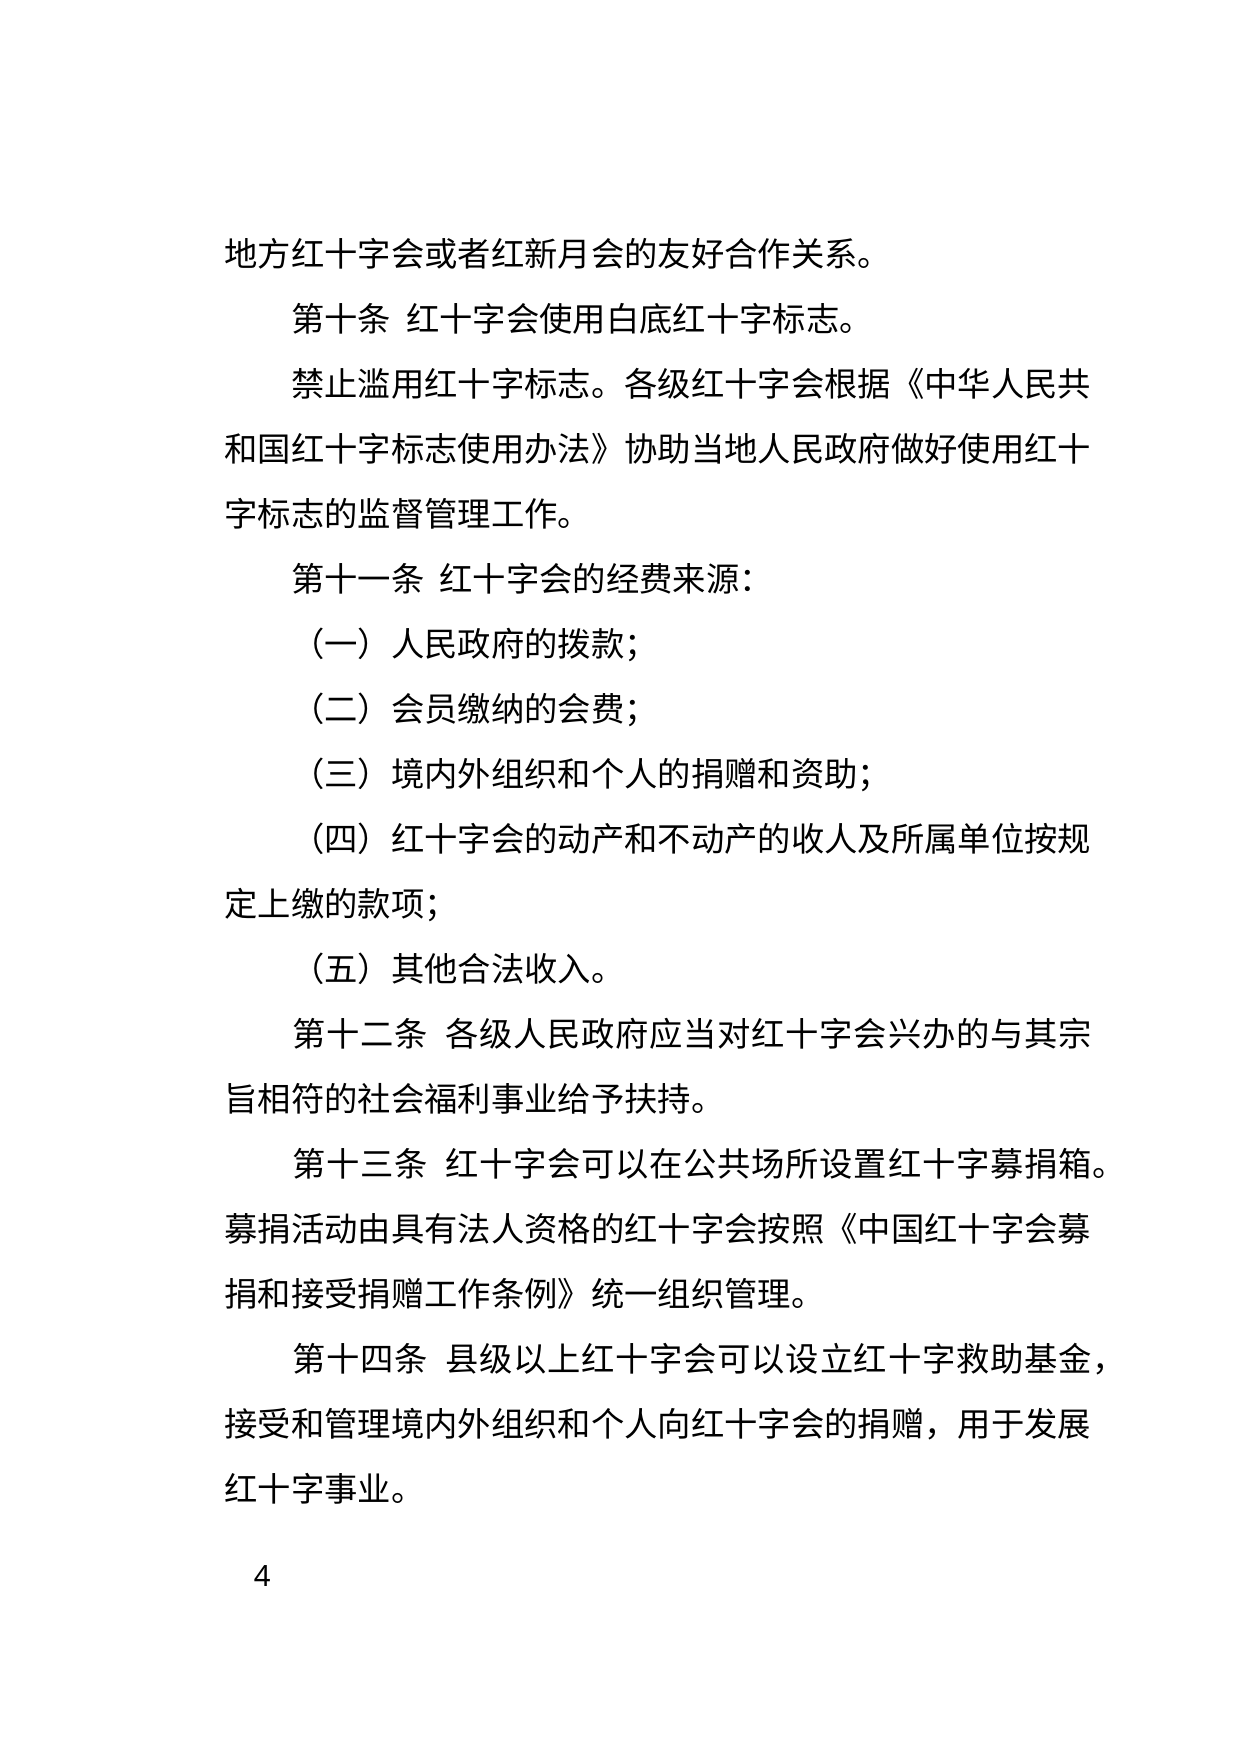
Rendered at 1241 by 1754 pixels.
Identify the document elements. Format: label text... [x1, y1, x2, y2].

text 第十条 红十字会使用白底红十字标志。 [224, 284, 1093, 349]
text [224, 219, 1093, 284]
text （五）其他合法收入。 [224, 934, 1093, 999]
text 第十三条 红十字会可以在公共场所设置红十字募捐箱。募捐活动由具有法人资格的红十字会按照《中国红十字会募捐和接受捐赠工作条例》统一组织管理。 [224, 1129, 1093, 1324]
text （四）红十字会的动产和不动产的收人及所属单位按规定上缴的款项； [224, 804, 1093, 934]
text （一）人民政府的拨款； [224, 609, 1093, 674]
text 第十一条 红十字会的经费来源： [224, 544, 1093, 609]
text 第十四条 县级以上红十字会可以设立红十字救助基金，接受和管理境内外组织和个人向红十字会的捐赠，用于发展红十字事业。 [224, 1324, 1093, 1519]
text 禁止滥用红十字标志。各级红十字会根据《中华人民共和国红十字标志使用办法》协助当地人民政府做好使用红十字标志的监督管理工作。 [224, 349, 1093, 544]
text （三）境内外组织和个人的捐赠和资助； [224, 739, 1093, 804]
text 第十二条 各级人民政府应当对红十字会兴办的与其宗旨相符的社会福利事业给予扶持。 [224, 999, 1093, 1129]
text （二）会员缴纳的会费； [224, 674, 1093, 739]
